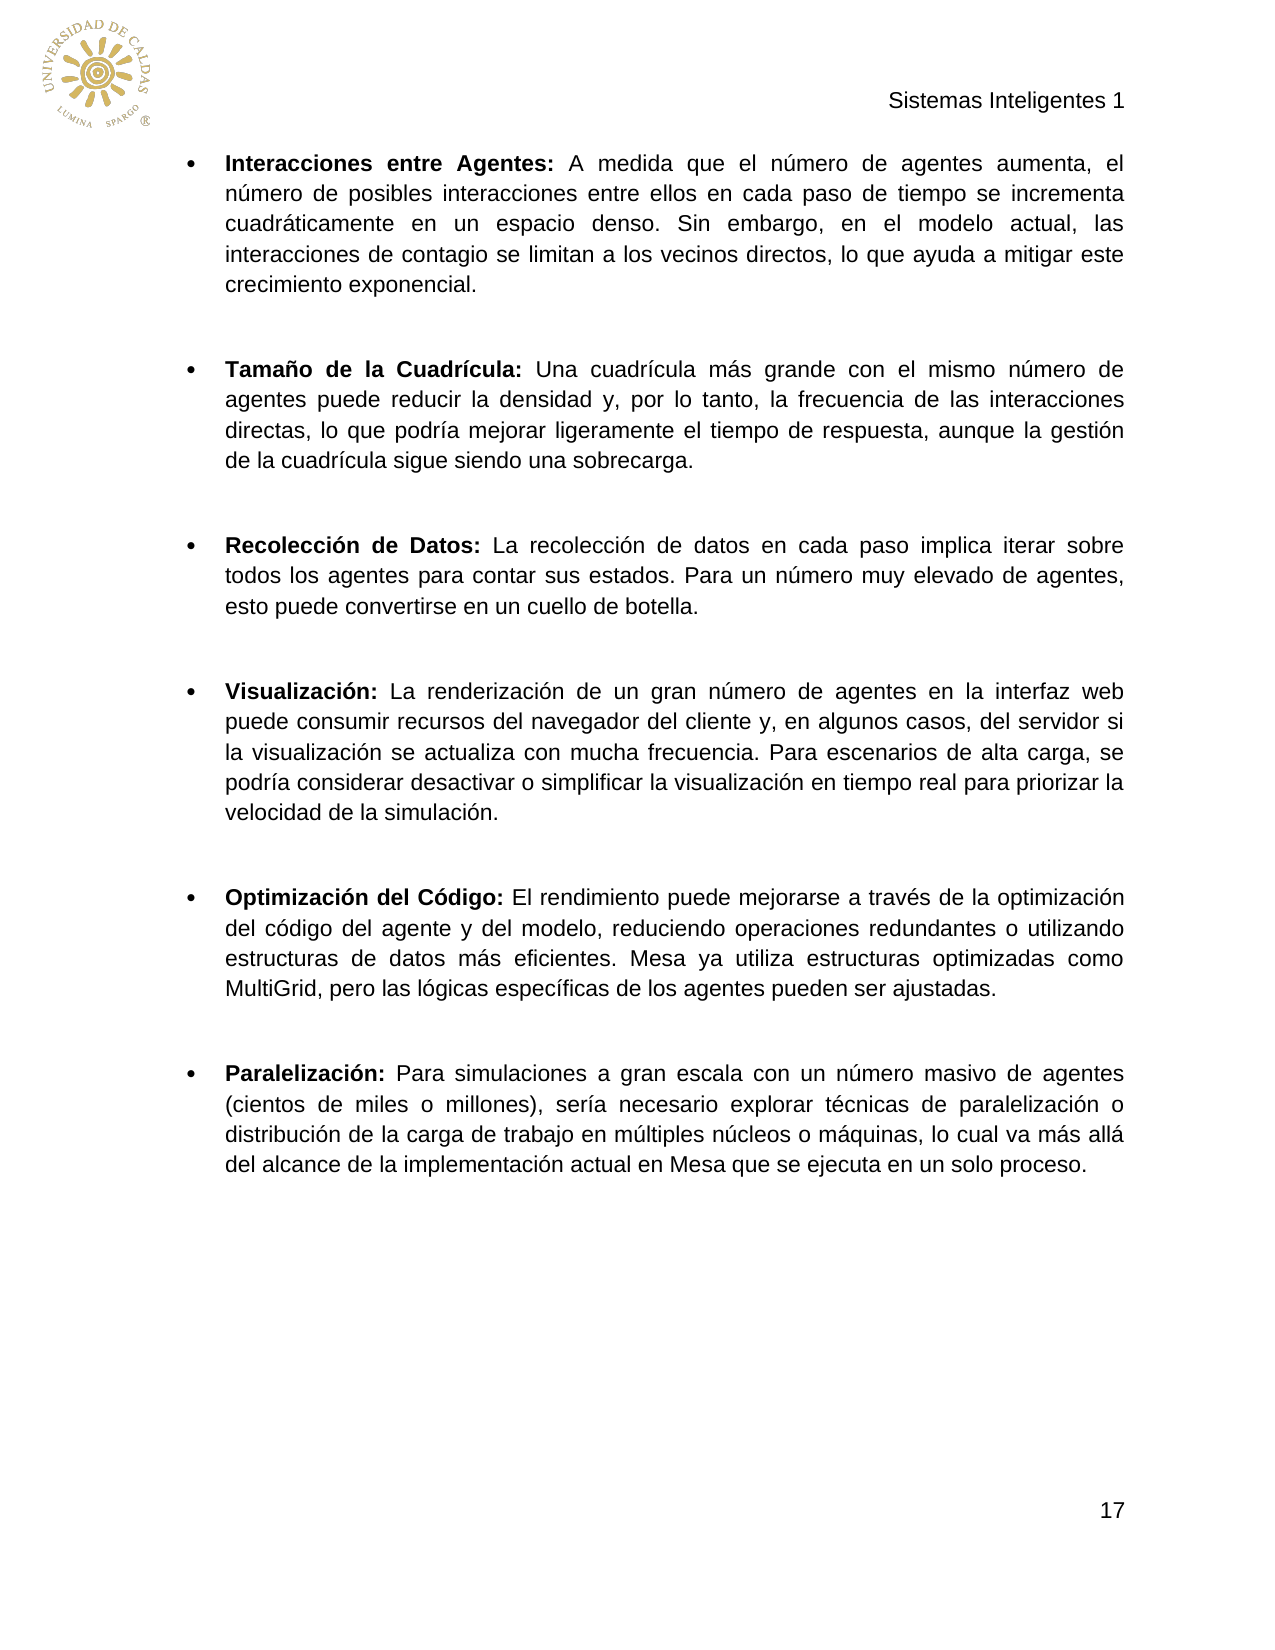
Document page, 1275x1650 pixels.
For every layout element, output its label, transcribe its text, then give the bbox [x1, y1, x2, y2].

list Interacciones entre Agentes: A medida que el número de agentes aumenta, el número de posibles interacciones entre ellos en cada paso de tiempo se incrementa cuadráticamente en un espacio denso. Sin embargo, en el modelo actual, las interacciones de contagio se limitan a los vecinos directos, lo que ayuda a mitigar este crecimiento exponencial. [187, 150, 1125, 297]
list Optimización del Código: El rendimiento puede mejorarse a través de la optimización del código del agente y del modelo, reduciendo operaciones redundantes o utilizando estructuras de datos más eficientes. Mesa ya utiliza estructuras optimizadas como MultiGrid, pero las lógicas específicas de los agentes pueden ser ajustadas. [187, 884, 1125, 1001]
list Recolección de Datos: La recolección de datos en cada paso implica iterar sobre todos los agentes para contar sus estados. Para un número muy elevado de agentes, esto puede convertirse en un cuello de botella. [187, 532, 1125, 619]
list Tamaño de la Cuadrícula: Una cuadrícula más grande con el mismo número de agentes puede reducir la densidad y, por lo tanto, la frecuencia de las interacciones directas, lo que podría mejorar ligeramente el tiempo de respuesta, aunque la gestión de la cuadrícula sigue siendo una sobrecarga. [187, 356, 1125, 473]
list Visualización: La renderización de un gran número de agentes en la interfaz web puede consumir recursos del navegador del cliente y, en algunos casos, del servidor si la visualización se actualiza con mucha frecuencia. Para escenarios de alta carga, se podría considerar desactivar o simplificar la visualización en tiempo real para priorizar la velocidad de la simulación. [187, 678, 1125, 825]
list Paralelización: Para simulaciones a gran escala con un número masivo de agentes (cientos de miles o millones), sería necesario explorar técnicas de paralelización o distribución de la carga de trabajo en múltiples núcleos o máquinas, lo cual va más allá del alcance de la implementación actual en Mesa que se ejecuta en un solo proceso. [187, 1060, 1125, 1177]
picture [42, 20, 150, 128]
